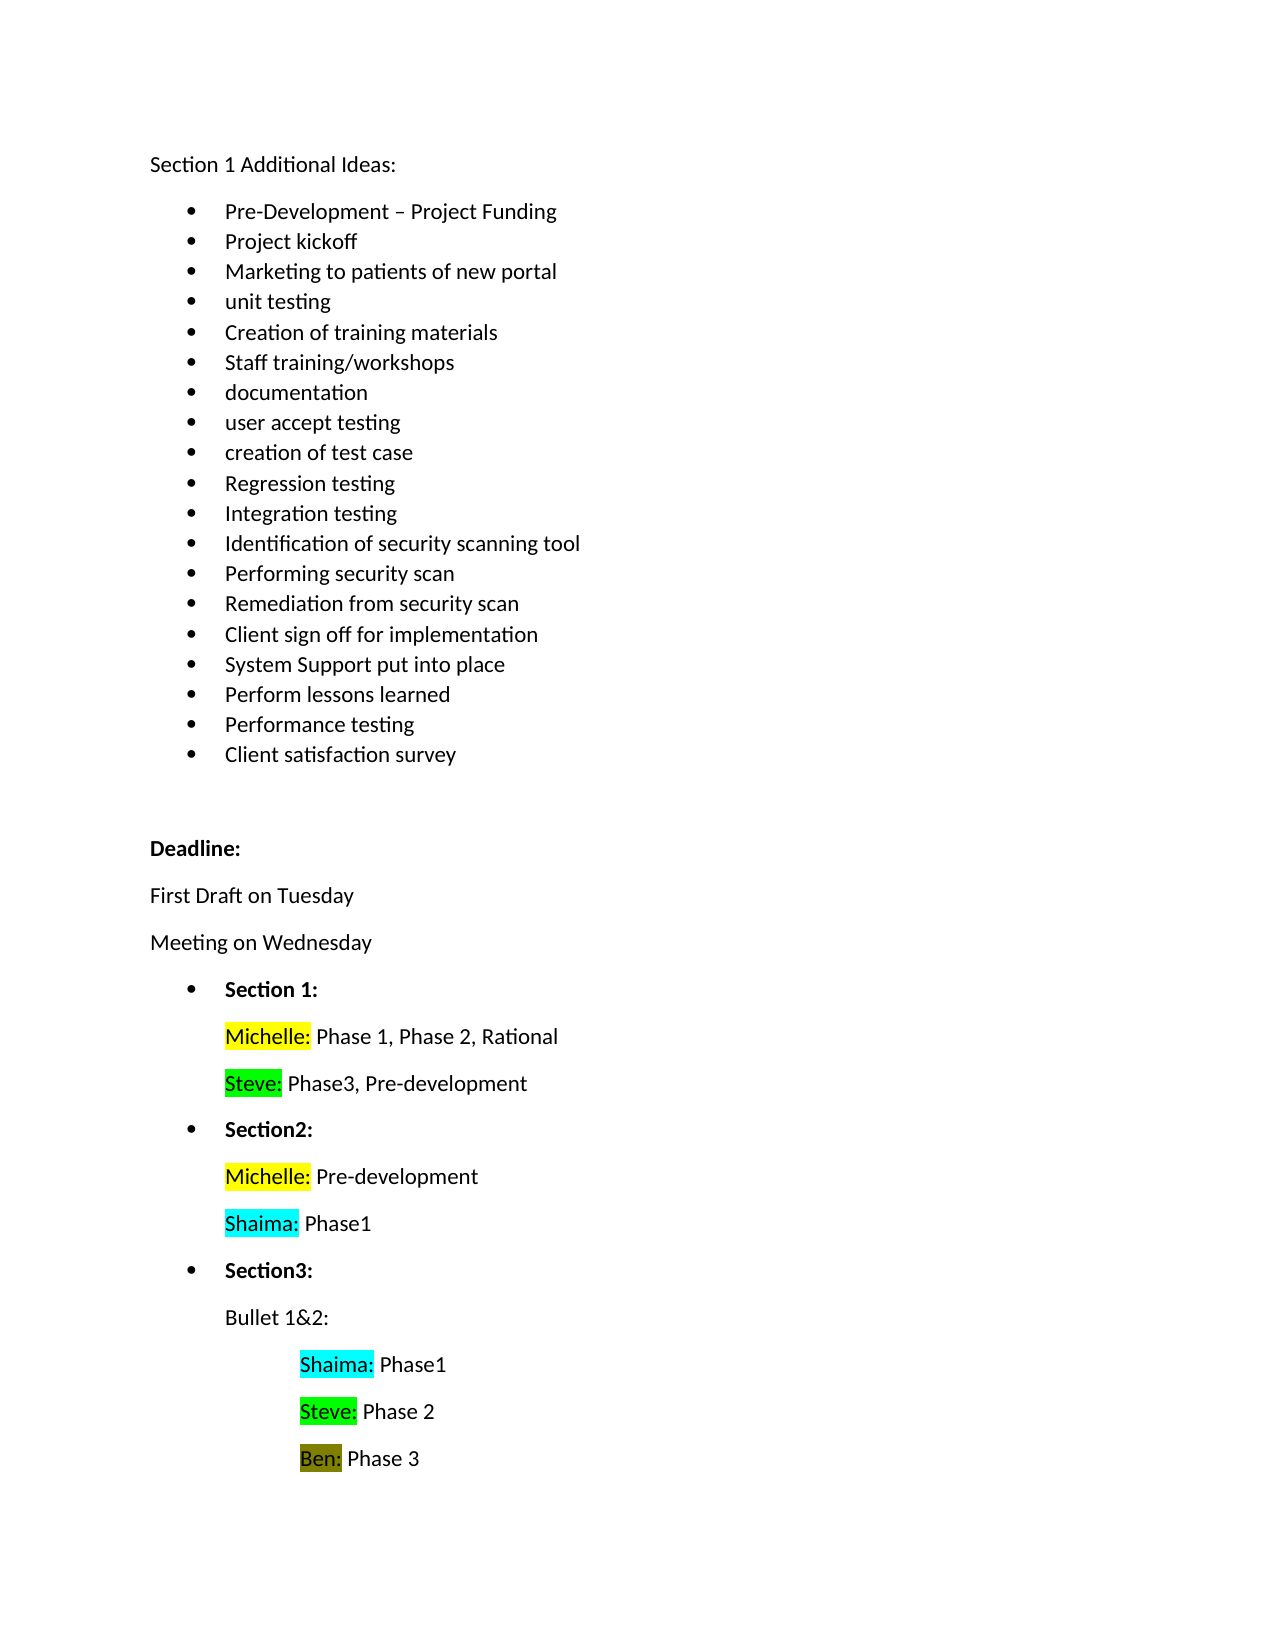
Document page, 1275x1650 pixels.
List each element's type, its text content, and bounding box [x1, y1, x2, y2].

list Staff training/workshops [187, 348, 1125, 376]
list Remediation from security scan [187, 589, 1125, 618]
list Pre-Development – Project Funding [187, 197, 1125, 225]
list Identification of security scanning tool [187, 529, 1125, 557]
list user accept testing [187, 408, 1125, 436]
list Project kickoff [187, 227, 1125, 255]
list Client satisfaction survey [187, 741, 1125, 769]
text Shaima: Phase1 [374, 1350, 1125, 1378]
list creation of test case [187, 438, 1125, 467]
list Perform lessons learned [187, 680, 1125, 708]
text First Draft on Tuesday [150, 881, 1125, 909]
text Steve: Phase 2 [357, 1397, 1125, 1425]
text Ben: Phase 3 [342, 1444, 1125, 1472]
list Section2: [187, 1116, 1125, 1144]
list Integration testing [187, 499, 1125, 527]
text Michelle: Phase 1, Phase 2, Rational [311, 1022, 1125, 1050]
list Performance testing [187, 710, 1125, 738]
list Performing security scan [187, 559, 1125, 587]
list System Support put into place [187, 650, 1125, 678]
list unit testing [187, 287, 1125, 316]
text Meeting on Wednesday [150, 928, 1125, 956]
text Section 1 Additional Ideas: [150, 150, 1125, 178]
list documentation [187, 378, 1125, 406]
list Marketing to patients of new portal [187, 257, 1125, 285]
list Creation of training materials [187, 318, 1125, 346]
text Shaima: Phase1 [299, 1209, 1125, 1237]
list Section3: [187, 1256, 1125, 1284]
text Steve: Phase3, Pre-development [282, 1069, 1125, 1097]
list Regression testing [187, 469, 1125, 497]
list Client sign off for implementation [187, 620, 1125, 648]
list Section 1: [187, 975, 1125, 1003]
text Deadline: [150, 834, 1125, 862]
text Bullet 1&2: [225, 1303, 1125, 1331]
text Michelle: Pre-development [225, 1162, 1125, 1191]
